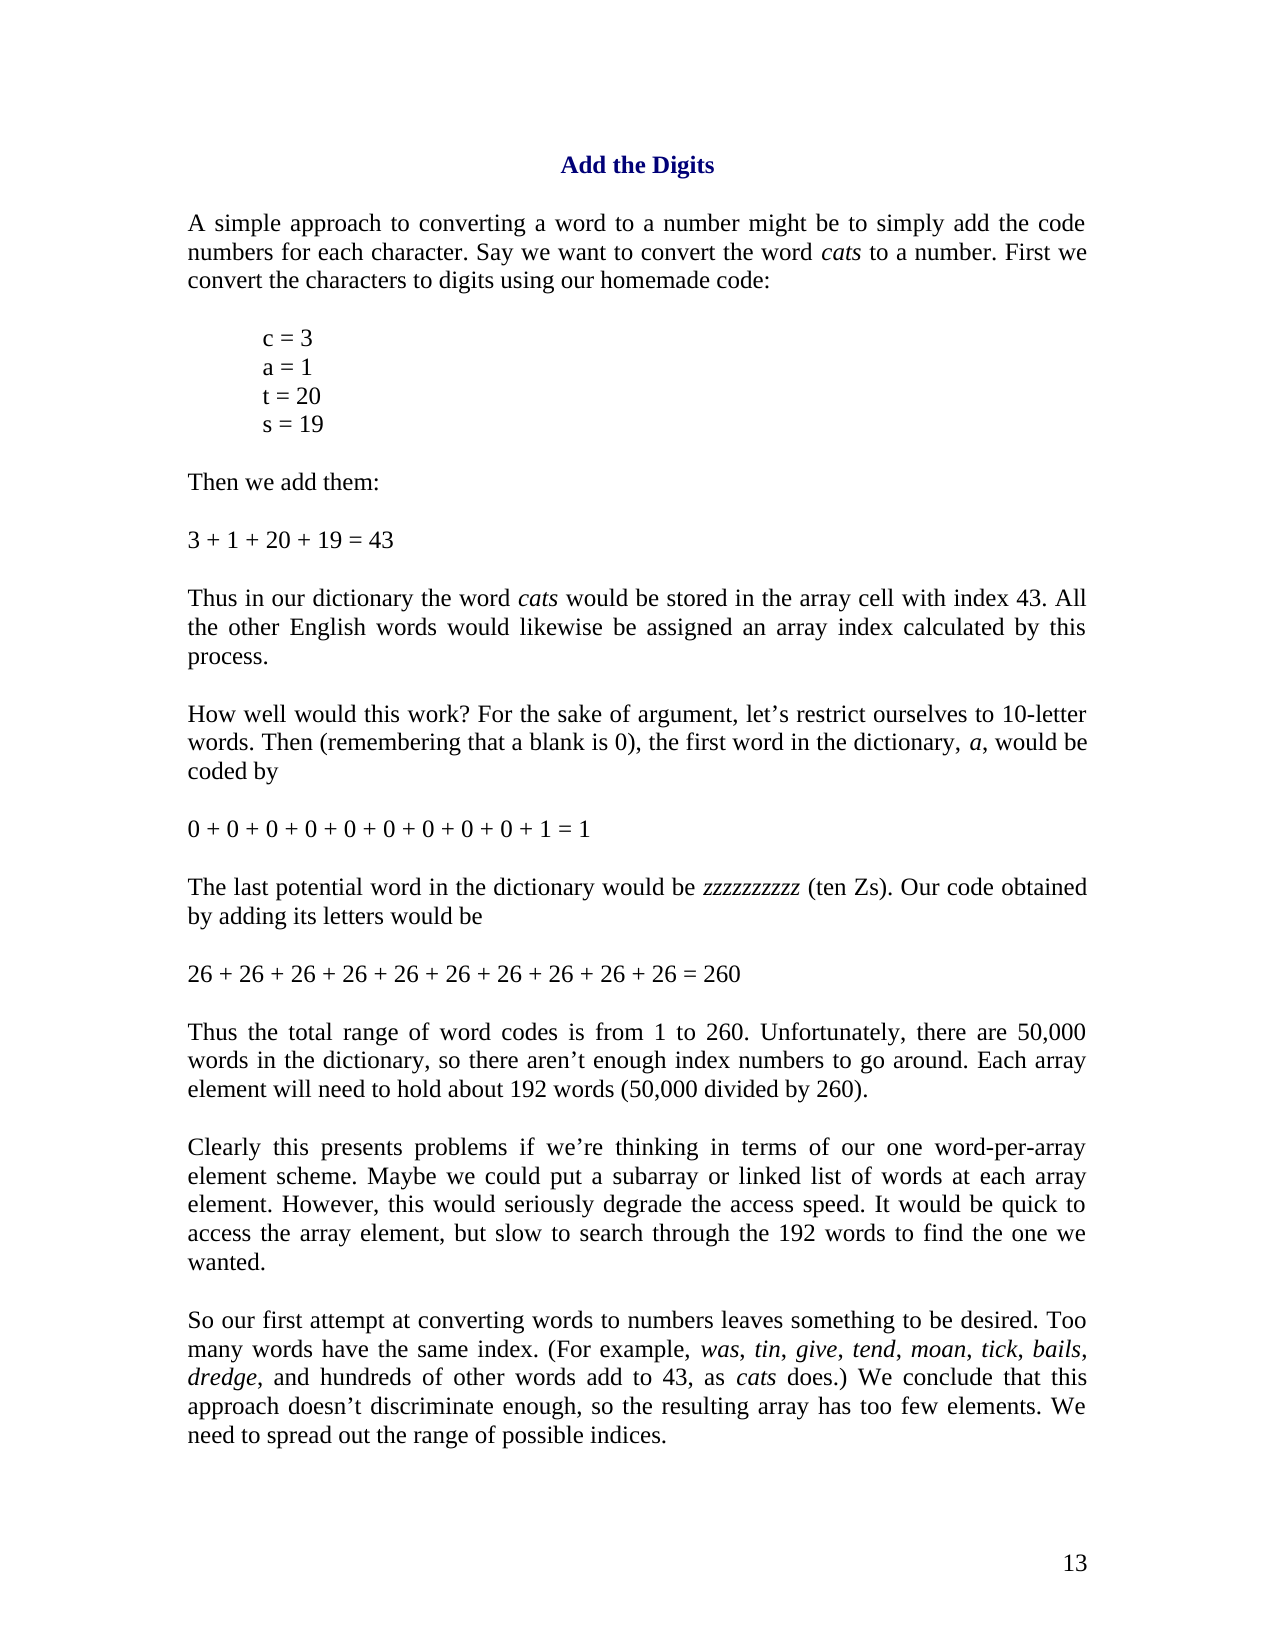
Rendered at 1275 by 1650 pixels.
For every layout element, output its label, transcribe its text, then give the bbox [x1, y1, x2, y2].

text t = 20 [262, 381, 1087, 409]
text Thus the total range of word codes is from 1 to 260. Unfortunately, there are 50,000 words in the dictionary, so there aren’t enough index numbers to go around. Each array element will need to hold about 192 words (50,000 divided by 260). [187, 1017, 1087, 1103]
text 3 + 1 + 20 + 19 = 43 [187, 525, 1087, 554]
text So our first attempt at converting words to numbers leaves something to be desired. Too many words have the same index. (For example, was, tin, give, tend, moan, tick, bails, dredge, and hundreds of other words add to 43, as cats does.) We conclude that this approach doesn’t discriminate enough, so the resulting array has too few elements. We need to spread out the range of possible indices. [187, 1305, 1087, 1449]
text A simple approach to converting a word to a number might be to simply add the code numbers for each character. Say we want to convert the word cats to a number. First we convert the characters to digits using our homemade code: [187, 208, 1087, 294]
text How well would this work? For the sake of argument, let’s restrict ourselves to 10-letter words. Then (remembering that a blank is 0), the first word in the dictionary, a, would be coded by [187, 699, 1087, 785]
text 0 + 0 + 0 + 0 + 0 + 0 + 0 + 0 + 0 + 1 = 1 [187, 814, 1087, 843]
text Clearly this presents problems if we’re thinking in terms of our one word-per-array element scheme. Maybe we could put a subarray or linked list of words at each array element. However, this would seriously degrade the access speed. It would be quick to access the array element, but slow to search through the 192 words to find the one we wanted. [187, 1132, 1087, 1276]
text The last potential word in the dictionary would be zzzzzzzzzz (ten Zs). Our code obtained by adding its letters would be [187, 872, 1087, 929]
text Then we add them: [187, 467, 1087, 496]
text 26 + 26 + 26 + 26 + 26 + 26 + 26 + 26 + 26 + 26 = 260 [187, 959, 1087, 987]
text s = 19 [262, 409, 1087, 438]
text c = 3 [262, 323, 1087, 352]
subtitle Add the Digits [187, 150, 1087, 179]
text Thus in our dictionary the word cats would be stored in the array cell with index 43. All the other English words would likewise be assigned an array index calculated by this process. [187, 583, 1087, 669]
text a = 1 [262, 352, 1087, 381]
